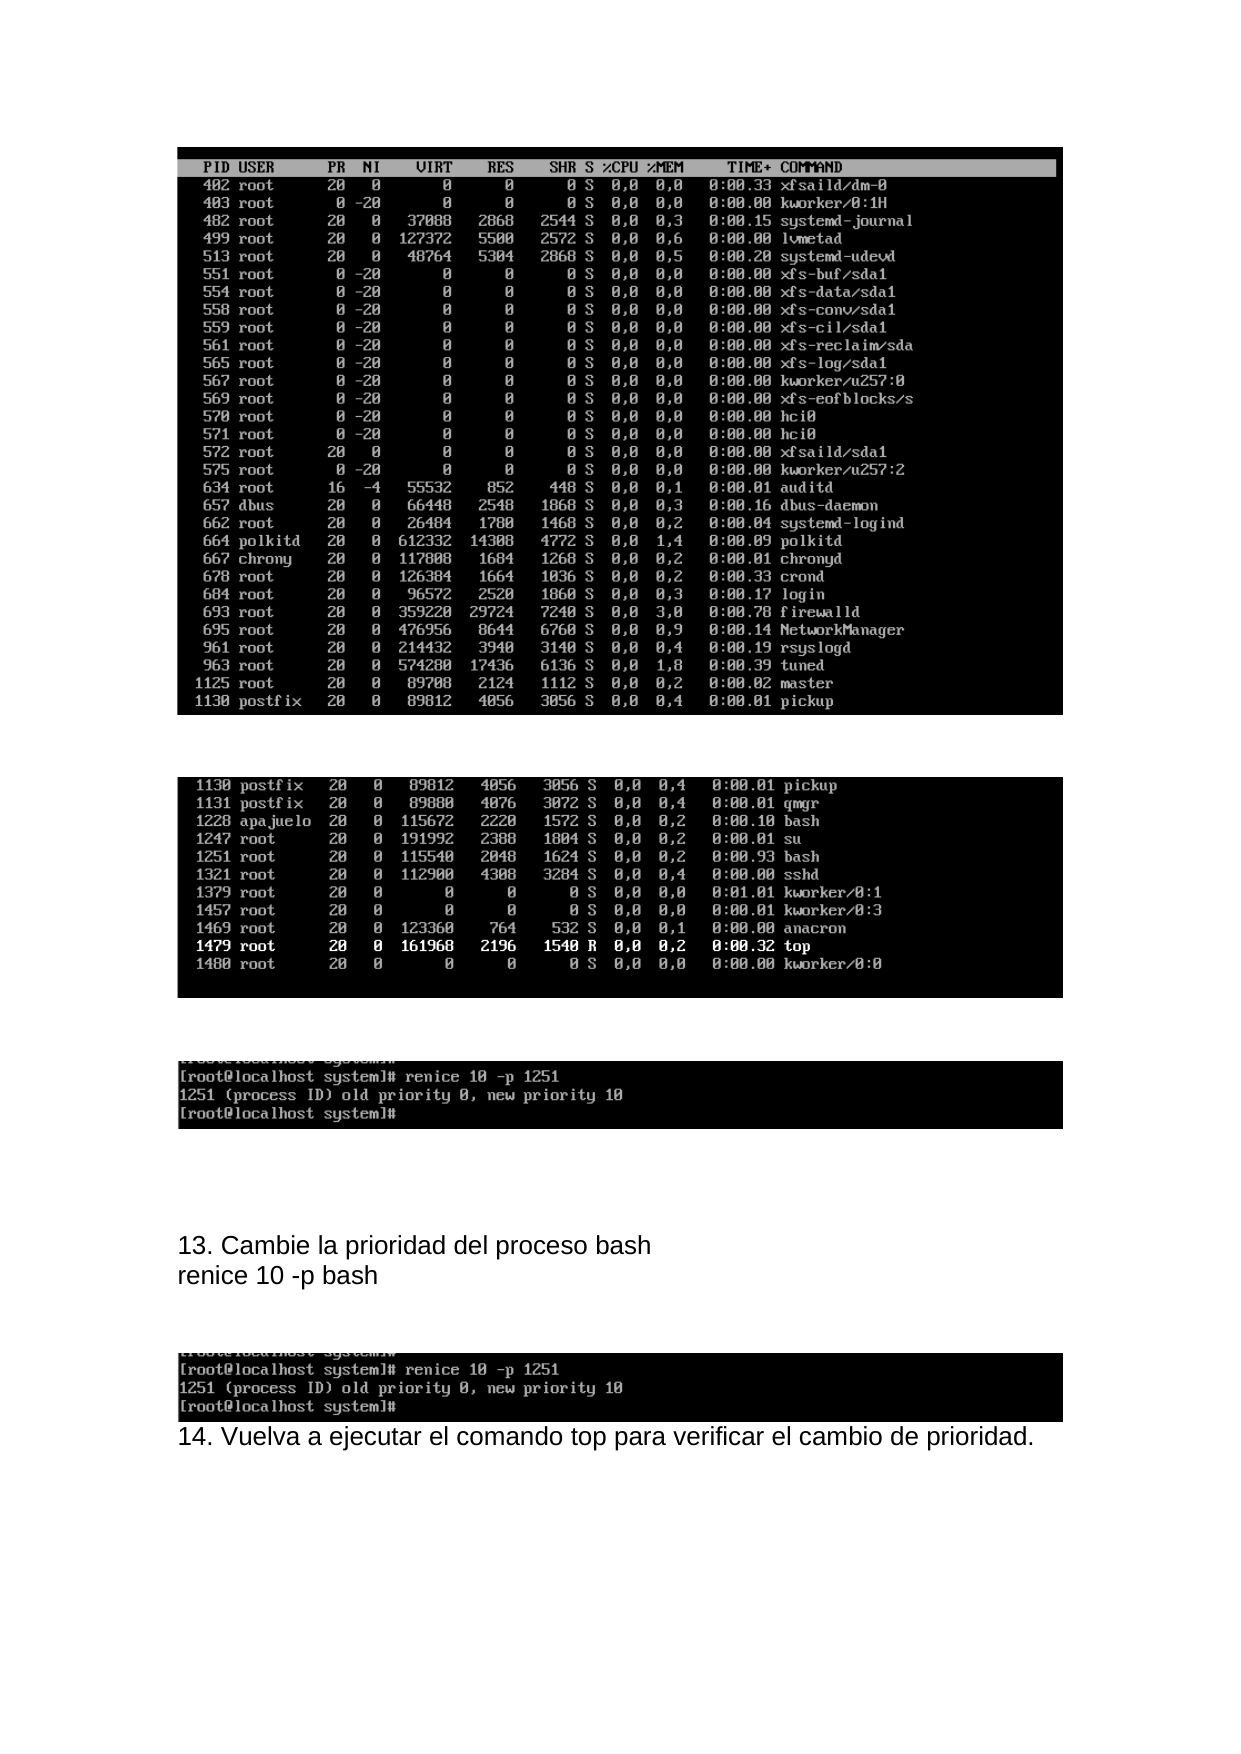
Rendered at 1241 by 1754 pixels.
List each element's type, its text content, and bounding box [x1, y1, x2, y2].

text 13. Cambie la prioridad del proceso bash renice 10 -p bash [177, 1192, 1063, 1290]
text 14. Vuelva a ejecutar el comando top para verificar el cambio de prioridad. [177, 1422, 1063, 1451]
picture [177, 1353, 1063, 1422]
picture [177, 777, 1063, 998]
picture [177, 1061, 1063, 1129]
picture [177, 147, 1063, 715]
